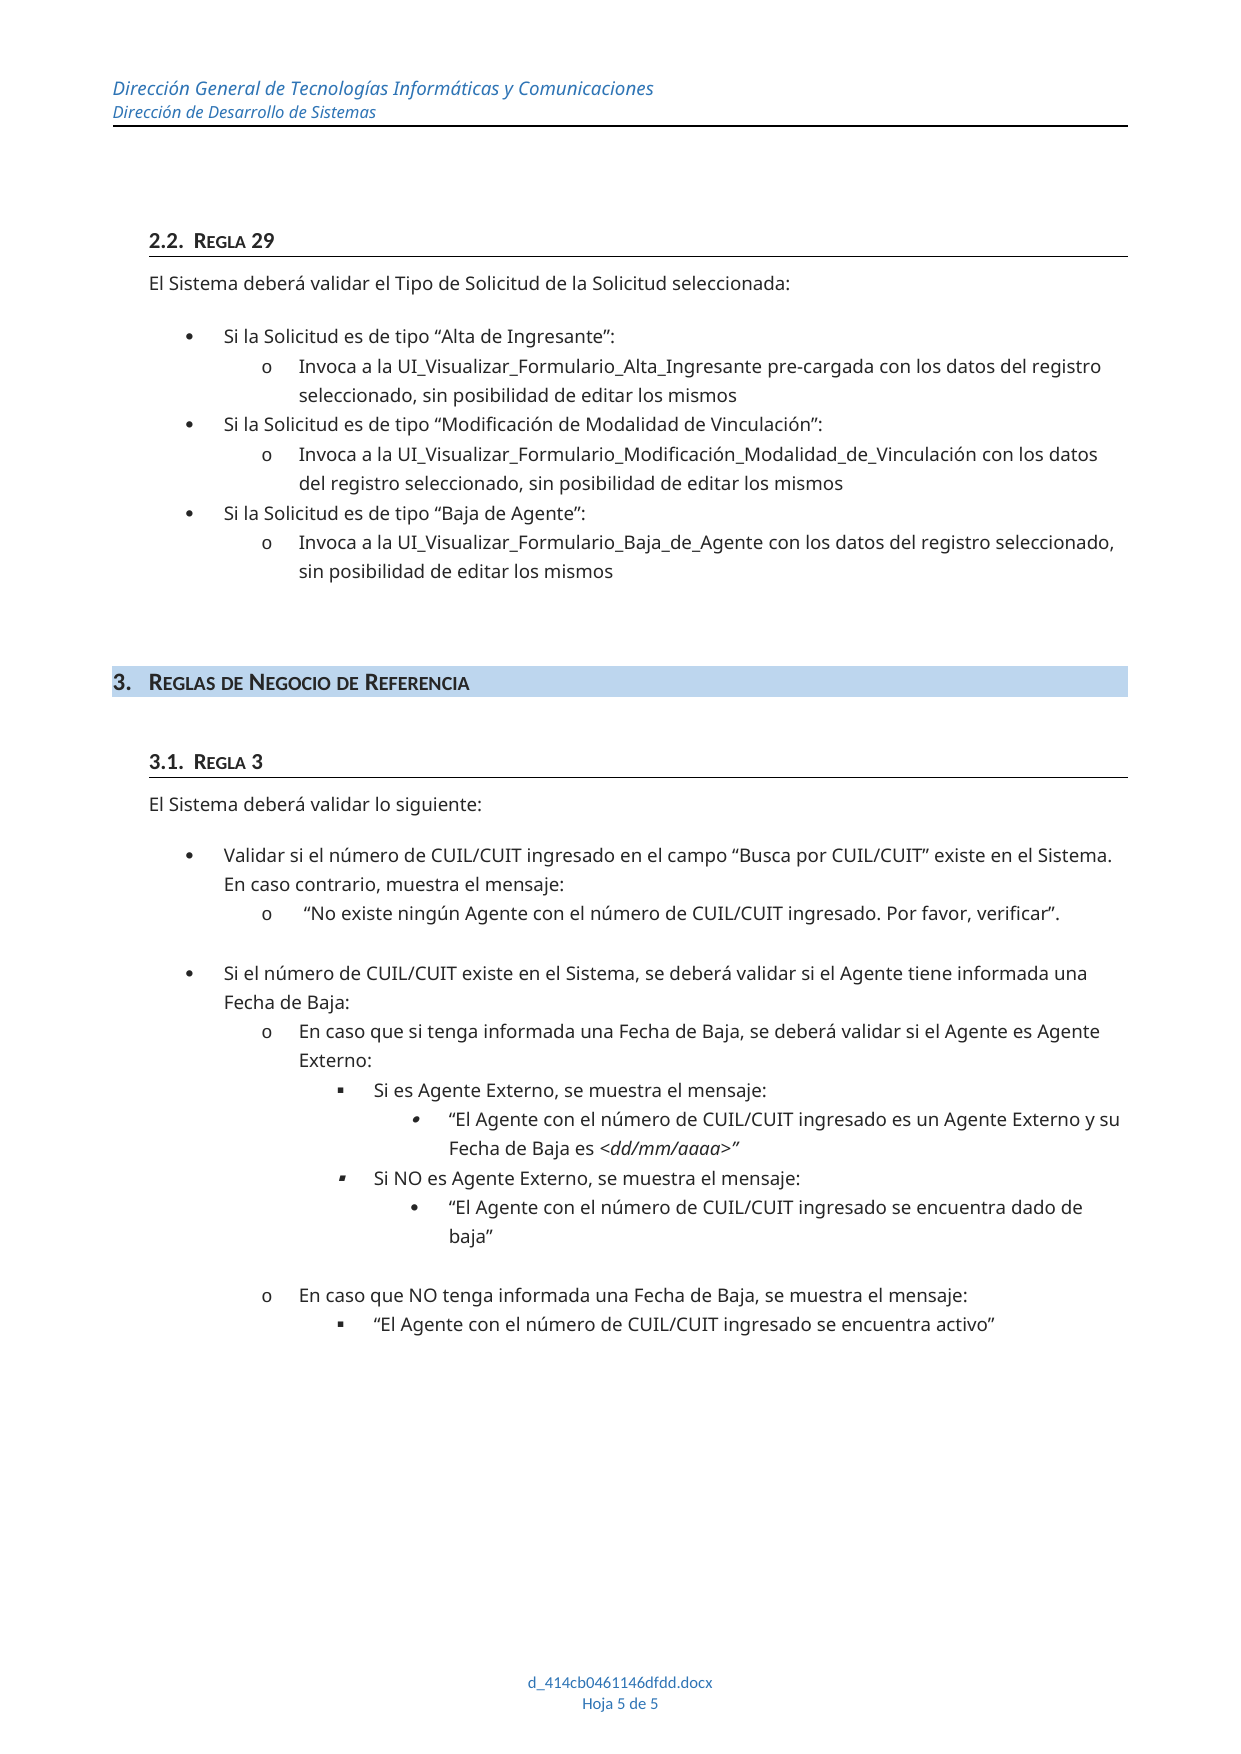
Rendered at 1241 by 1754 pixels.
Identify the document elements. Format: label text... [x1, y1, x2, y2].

list “El Agente con el número de CUIL/CUIT ingresado es un Agente Externo y su Fecha de Baja es <dd/mm/aaaa>” [411, 1106, 1128, 1161]
list En caso que NO tenga informada una Fecha de Baja, se muestra el mensaje: [261, 1282, 1128, 1308]
list En caso que si tenga informada una Fecha de Baja, se deberá validar si el Agente es Agente Externo: [261, 1018, 1128, 1073]
list Validar si el número de CUIL/CUIT ingresado en el campo “Busca por CUIL/CUIT” existe en el Sistema. En caso contrario, muestra el mensaje: [186, 842, 1128, 897]
text El Sistema deberá validar lo siguiente: [148, 791, 1128, 817]
list Si la Solicitud es de tipo “Baja de Agente”: [186, 500, 1128, 525]
list Si la Solicitud es de tipo “Modificación de Modalidad de Vinculación”: [186, 412, 1128, 437]
subtitle Reglas de Negocio de Referencia [112, 666, 1128, 697]
list Invoca a la UI_Visualizar_Formulario_Modificación_Modalidad_de_Vinculación con los datos del registro seleccionado, sin posibilidad de editar los mismos [261, 441, 1128, 496]
list Si NO es Agente Externo, se muestra el mensaje: [336, 1165, 1128, 1190]
text El Sistema deberá validar el Tipo de Solicitud de la Solicitud seleccionada: [112, 270, 1128, 295]
list Si es Agente Externo, se muestra el mensaje: [336, 1077, 1128, 1103]
list Si la Solicitud es de tipo “Alta de Ingresante”: [186, 324, 1128, 349]
list “El Agente con el número de CUIL/CUIT ingresado se encuentra activo” [336, 1312, 1128, 1337]
list Invoca a la UI_Visualizar_Formulario_Baja_de_Agente con los datos del registro seleccionado, sin posibilidad de editar los mismos [261, 529, 1128, 584]
list Invoca a la UI_Visualizar_Formulario_Alta_Ingresante pre-cargada con los datos del registro seleccionado, sin posibilidad de editar los mismos [261, 353, 1128, 408]
list Si el número de CUIL/CUIT existe en el Sistema, se deberá validar si el Agente tiene informada una Fecha de Baja: [186, 960, 1128, 1014]
list “El Agente con el número de CUIL/CUIT ingresado se encuentra dado de baja” [411, 1194, 1128, 1249]
subtitle Regla 29 [148, 226, 1128, 257]
subtitle Regla 3 [148, 747, 1128, 778]
list “No existe ningún Agente con el número de CUIL/CUIT ingresado. Por favor, verificar”. [261, 901, 1128, 926]
